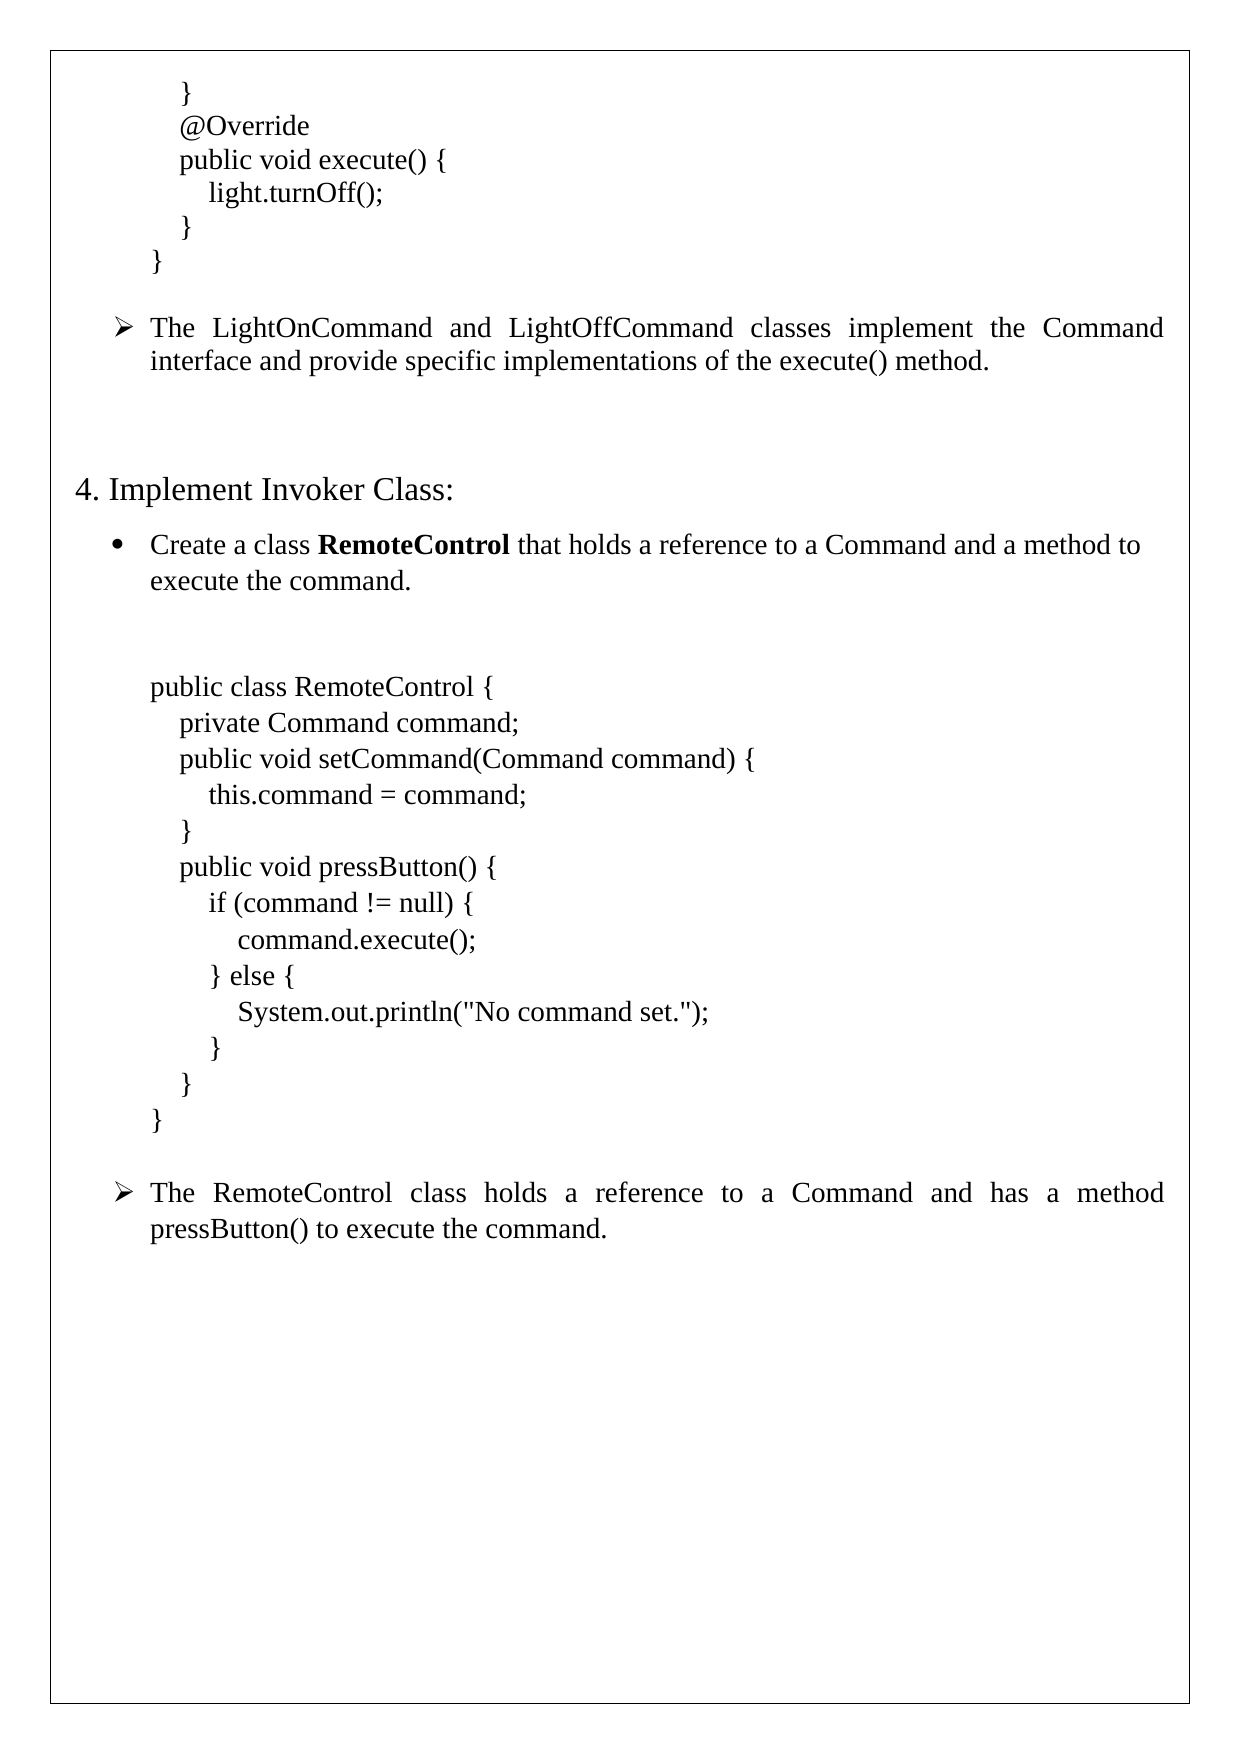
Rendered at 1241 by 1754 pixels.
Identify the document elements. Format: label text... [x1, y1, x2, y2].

list The RemoteControl class holds a reference to a Command and has a method pressButton() to execute the command. [112, 1175, 1165, 1244]
list System.out.println("No command set."); [150, 994, 1165, 1028]
text 4. Implement Invoker Class: [75, 469, 1165, 507]
list @Override [150, 108, 1165, 142]
list } [150, 1102, 1165, 1136]
list } [150, 813, 1165, 847]
list command.execute(); [150, 922, 1165, 955]
list if (command != null) { [150, 886, 1165, 919]
list } [150, 1066, 1165, 1100]
list } else { [150, 958, 1165, 991]
list public void execute() { [150, 142, 1165, 176]
list public void setCommand(Command command) { [150, 741, 1165, 774]
list } [150, 209, 1165, 243]
list public class RemoteControl { [150, 669, 1165, 702]
list public void pressButton() { [150, 849, 1165, 883]
list this.command = command; [150, 777, 1165, 811]
list } [150, 243, 1165, 276]
list private Command command; [150, 705, 1165, 738]
list } [150, 75, 1165, 108]
list Create a class RemoteControl that holds a reference to a Command and a method to execute the command. [112, 527, 1165, 597]
list } [150, 1030, 1165, 1064]
list The LightOnCommand and LightOffCommand classes implement the Command interface and provide specific implementations of the execute() method. [112, 310, 1165, 377]
list light.turnOff(); [150, 176, 1165, 209]
